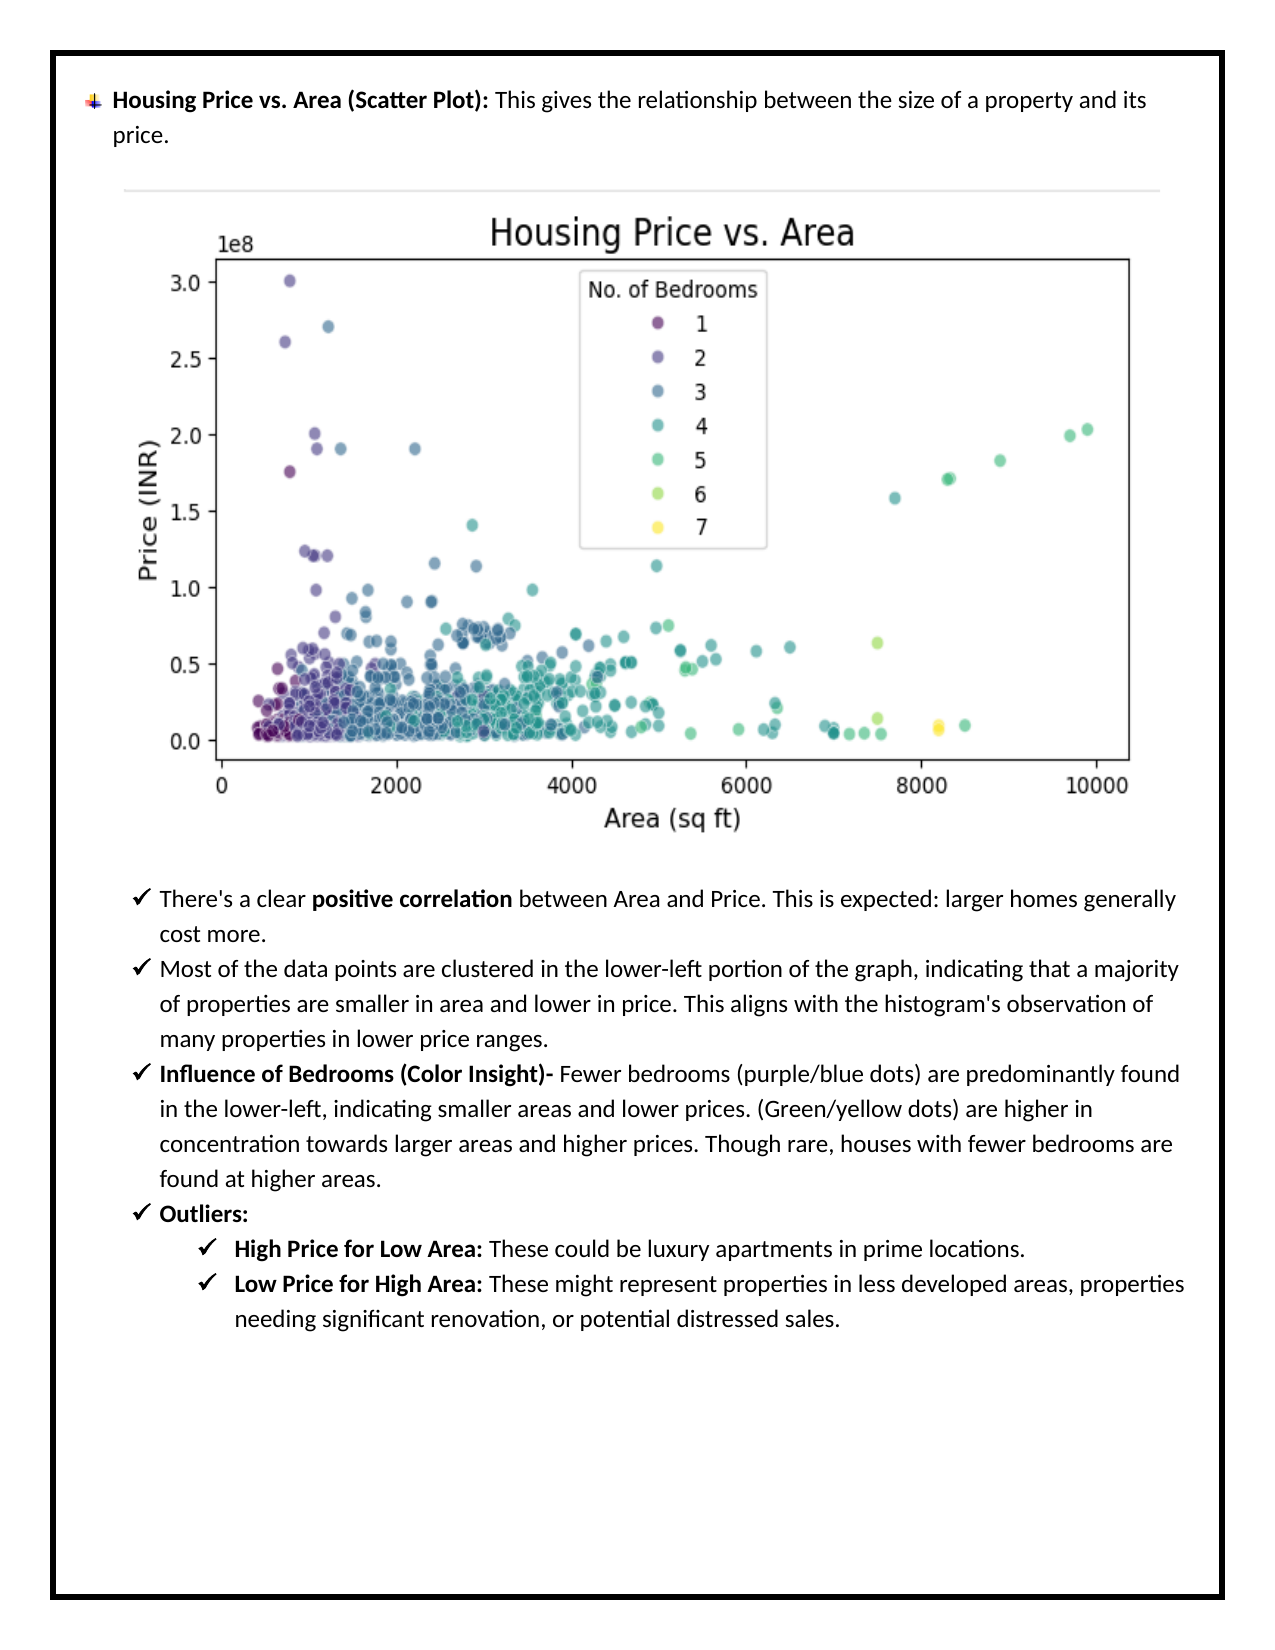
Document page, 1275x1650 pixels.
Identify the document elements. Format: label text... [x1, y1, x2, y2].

list Low Price for High Area: These might represent properties in less developed areas, properties needing significant renovation, or potential distressed sales. [197, 1268, 1191, 1334]
list Housing Price vs. Area (Scatter Plot): This gives the relationship between the size of a property and its price. [84, 84, 1191, 150]
list There's a clear positive correlation between Area and Price. This is expected: larger homes generally cost more. [131, 883, 1191, 949]
list Outliers: [131, 1198, 1191, 1229]
picture [115, 189, 1161, 844]
list High Price for Low Area: These could be luxury apartments in prime locations. [197, 1233, 1191, 1264]
picture [85, 92, 102, 109]
list Influence of Bedrooms (Color Insight)- Fewer bedrooms (purple/blue dots) are predominantly found in the lower-left, indicating smaller areas and lower prices. (Green/yellow dots) are higher in concentration towards larger areas and higher prices. Though rare, houses with fewer bedrooms are found at higher areas. [131, 1058, 1191, 1194]
list Most of the data points are clustered in the lower-left portion of the graph, indicating that a majority of properties are smaller in area and lower in price. This aligns with the histogram's observation of many properties in lower price ranges. [131, 953, 1191, 1054]
